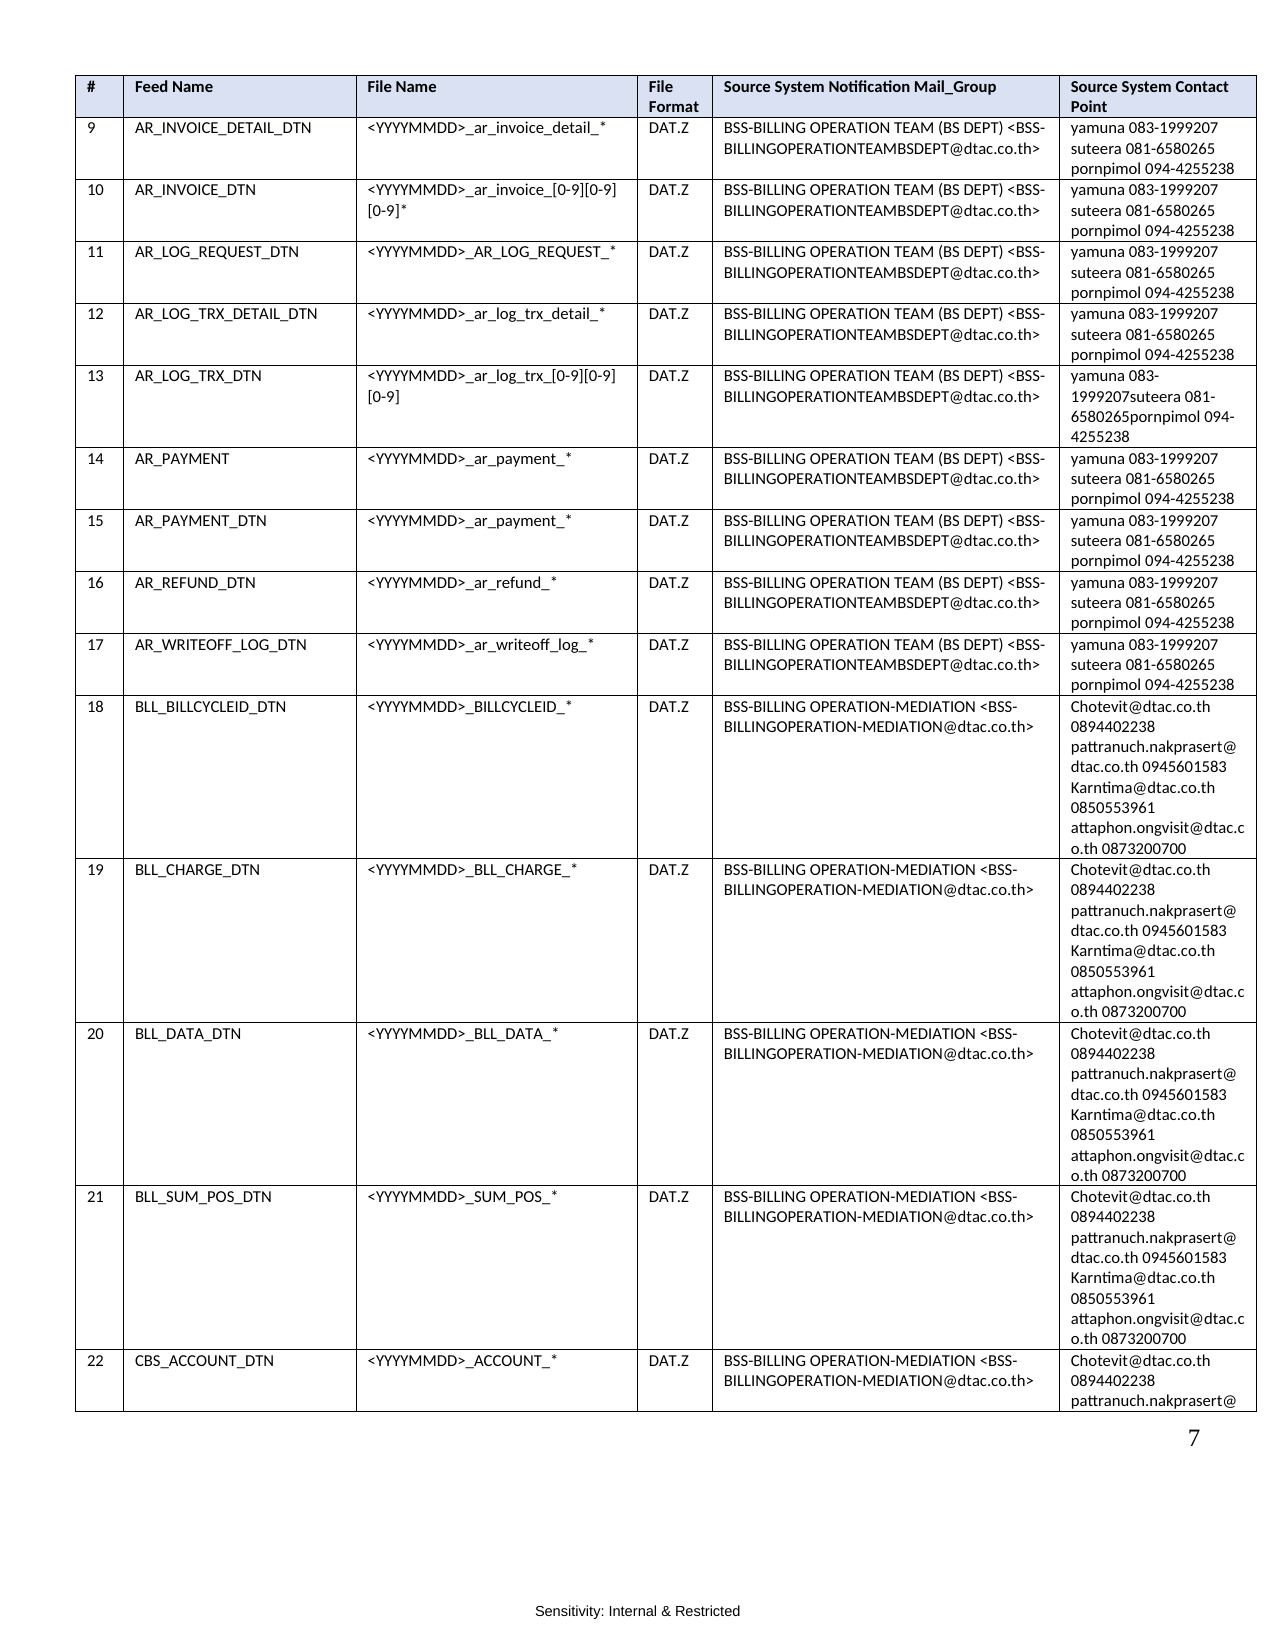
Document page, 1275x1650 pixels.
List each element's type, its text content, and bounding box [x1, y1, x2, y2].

table_cell 9 [76, 118, 123, 179]
table_cell <YYYYMMDD>_BILLCYCLEID_* [357, 696, 637, 858]
table_cell DAT.Z [638, 118, 712, 179]
table_cell BSS-BILLING OPERATION TEAM (BS DEPT) <BSS-BILLINGOPERATIONTEAMBSDEPT@dtac.co.th> [713, 448, 1059, 509]
table_cell <YYYYMMDD>_ar_log_trx_[0-9][0-9][0-9] [357, 366, 637, 447]
table_cell Chotevit@dtac.co.th 0894402238 pattranuch.nakprasert@dtac.co.th 0945601583 Karntima@dtac.co.th 0850553961 attaphon.ongvisit@dtac.co.th 0873200700 [1060, 1186, 1256, 1349]
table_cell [713, 118, 1059, 179]
table_cell BSS-BILLING OPERATION TEAM (BS DEPT) <BSS-BILLINGOPERATIONTEAMBSDEPT@dtac.co.th> [713, 304, 1059, 364]
table_header Feed Name [124, 76, 356, 117]
table_cell AR_INVOICE_DETAIL_DTN [124, 118, 356, 179]
table_cell Chotevit@dtac.co.th 0894402238 pattranuch.nakprasert@dtac.co.th 0945601583 Karntima@dtac.co.th 0850553961 attaphon.ongvisit@dtac.co.th 0873200700 [1060, 696, 1256, 858]
table_cell BSS-BILLING OPERATION-MEDIATION <BSS-BILLINGOPERATION-MEDIATION@dtac.co.th> [713, 859, 1059, 1022]
table_cell DAT.Z [638, 304, 712, 364]
table_cell DAT.Z [638, 859, 712, 1022]
table_cell <YYYYMMDD>_SUM_POS_* [357, 1186, 637, 1349]
table_cell DAT.Z [638, 510, 712, 571]
table_cell DAT.Z [638, 448, 712, 509]
table_cell yamuna 083-1999207 suteera 081-6580265 pornpimol 094-4255238 [1060, 572, 1256, 633]
table_cell DAT.Z [638, 696, 712, 858]
table_cell 19 [76, 859, 123, 1022]
table_cell DAT.Z [638, 634, 712, 695]
table_cell 14 [76, 448, 123, 509]
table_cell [357, 1350, 637, 1411]
table_cell BSS-BILLING OPERATION-MEDIATION <BSS-BILLINGOPERATION-MEDIATION@dtac.co.th> [713, 1186, 1059, 1349]
table_cell 17 [76, 634, 123, 695]
table_cell <YYYYMMDD>_ar_payment_* [357, 448, 637, 509]
table_cell AR_PAYMENT [124, 448, 356, 509]
table_cell 20 [76, 1023, 123, 1185]
table_cell DAT.Z [638, 1186, 712, 1349]
table_cell DAT.Z [638, 1350, 712, 1411]
table_cell 22 [76, 1350, 123, 1411]
table_cell DAT.Z [638, 1023, 712, 1185]
table_cell BSS-BILLING OPERATION TEAM (BS DEPT) <BSS-BILLINGOPERATIONTEAMBSDEPT@dtac.co.th> [713, 510, 1059, 571]
table_cell BSS-BILLING OPERATION TEAM (BS DEPT) <BSS-BILLINGOPERATIONTEAMBSDEPT@dtac.co.th> [713, 242, 1059, 303]
table_cell yamuna 083-1999207 suteera 081-6580265 pornpimol 094-4255238 [1060, 180, 1256, 241]
table_cell BSS-BILLING OPERATION TEAM (BS DEPT) <BSS-BILLINGOPERATIONTEAMBSDEPT@dtac.co.th> [713, 572, 1059, 633]
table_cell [1060, 118, 1256, 179]
table_cell <YYYYMMDD>_ar_payment_* [357, 510, 637, 571]
table_cell 11 [76, 242, 123, 303]
table_cell 15 [76, 510, 123, 571]
table_header Source System Notification Mail_Group [713, 76, 1059, 117]
table_cell <YYYYMMDD>_ar_refund_* [357, 572, 637, 633]
table_cell yamuna 083-1999207 suteera 081-6580265 pornpimol 094-4255238 [1060, 448, 1256, 509]
table_cell BSS-BILLING OPERATION TEAM (BS DEPT) <BSS-BILLINGOPERATIONTEAMBSDEPT@dtac.co.th> [713, 180, 1059, 241]
table_cell BSS-BILLING OPERATION TEAM (BS DEPT) <BSS-BILLINGOPERATIONTEAMBSDEPT@dtac.co.th> [713, 634, 1059, 695]
table_cell BLL_BILLCYCLEID_DTN [124, 696, 356, 858]
table_cell 21 [76, 1186, 123, 1349]
table_cell yamuna 083-1999207 suteera 081-6580265 pornpimol 094-4255238 [1060, 634, 1256, 695]
table_header Source System Contact Point [1060, 76, 1256, 117]
table_cell AR_INVOICE_DTN [124, 180, 356, 241]
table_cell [713, 1350, 1059, 1411]
table_cell BSS-BILLING OPERATION TEAM (BS DEPT) <BSS-BILLINGOPERATIONTEAMBSDEPT@dtac.co.th> [713, 366, 1059, 447]
table_cell DAT.Z [638, 242, 712, 303]
table_cell AR_PAYMENT_DTN [124, 510, 356, 571]
table_cell <YYYYMMDD>_ar_invoice_detail_* [357, 118, 637, 179]
table_cell 10 [76, 180, 123, 241]
table_cell Chotevit@dtac.co.th 0894402238 pattranuch.nakprasert@dtac.co.th 0945601583 Karntima@dtac.co.th 0850553961 attaphon.ongvisit@dtac.co.th 0873200700 [1060, 859, 1256, 1022]
table_cell yamuna 083-1999207 suteera 081-6580265 pornpimol 094-4255238 [1060, 304, 1256, 364]
table_cell <YYYYMMDD>_ar_log_trx_detail_* [357, 304, 637, 364]
table_cell BLL_DATA_DTN [124, 1023, 356, 1185]
table_cell <YYYYMMDD>_BLL_DATA_* [357, 1023, 637, 1185]
table_cell BSS-BILLING OPERATION-MEDIATION <BSS-BILLINGOPERATION-MEDIATION@dtac.co.th> [713, 1023, 1059, 1185]
table_header # [76, 76, 123, 117]
table_cell DAT.Z [638, 180, 712, 241]
table_cell AR_LOG_TRX_DTN [124, 366, 356, 447]
table_cell AR_LOG_REQUEST_DTN [124, 242, 356, 303]
table_cell <YYYYMMDD>_BLL_CHARGE_* [357, 859, 637, 1022]
table_cell AR_LOG_TRX_DETAIL_DTN [124, 304, 356, 364]
table_cell AR_REFUND_DTN [124, 572, 356, 633]
table_cell yamuna 083-1999207suteera 081-6580265pornpimol 094-4255238 [1060, 366, 1256, 447]
table_cell 12 [76, 304, 123, 364]
table_cell 16 [76, 572, 123, 633]
table_cell CBS_ACCOUNT_DTN [124, 1350, 356, 1411]
table_header File Format [638, 76, 712, 117]
table_cell AR_WRITEOFF_LOG_DTN [124, 634, 356, 695]
table_cell Chotevit@dtac.co.th 0894402238 pattranuch.nakprasert@dtac.co.th 0945601583 Karntima@dtac.co.th 0850553961 attaphon.ongvisit@dtac.co.th 0873200700 [1060, 1023, 1256, 1185]
table_cell DAT.Z [638, 572, 712, 633]
table_cell 13 [76, 366, 123, 447]
table_cell <YYYYMMDD>_AR_LOG_REQUEST_* [357, 242, 637, 303]
table_cell BSS-BILLING OPERATION-MEDIATION <BSS-BILLINGOPERATION-MEDIATION@dtac.co.th> [713, 696, 1059, 858]
table_cell yamuna 083-1999207 suteera 081-6580265 pornpimol 094-4255238 [1060, 510, 1256, 571]
table_cell 18 [76, 696, 123, 858]
table_cell yamuna 083-1999207 suteera 081-6580265 pornpimol 094-4255238 [1060, 242, 1256, 303]
table_cell DAT.Z [638, 366, 712, 447]
table_cell BLL_CHARGE_DTN [124, 859, 356, 1022]
table_cell BLL_SUM_POS_DTN [124, 1186, 356, 1349]
table_header File Name [357, 76, 637, 117]
table_cell <YYYYMMDD>_ar_writeoff_log_* [357, 634, 637, 695]
table_cell <YYYYMMDD>_ar_invoice_[0-9][0-9][0-9]* [357, 180, 637, 241]
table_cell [1060, 1350, 1256, 1411]
